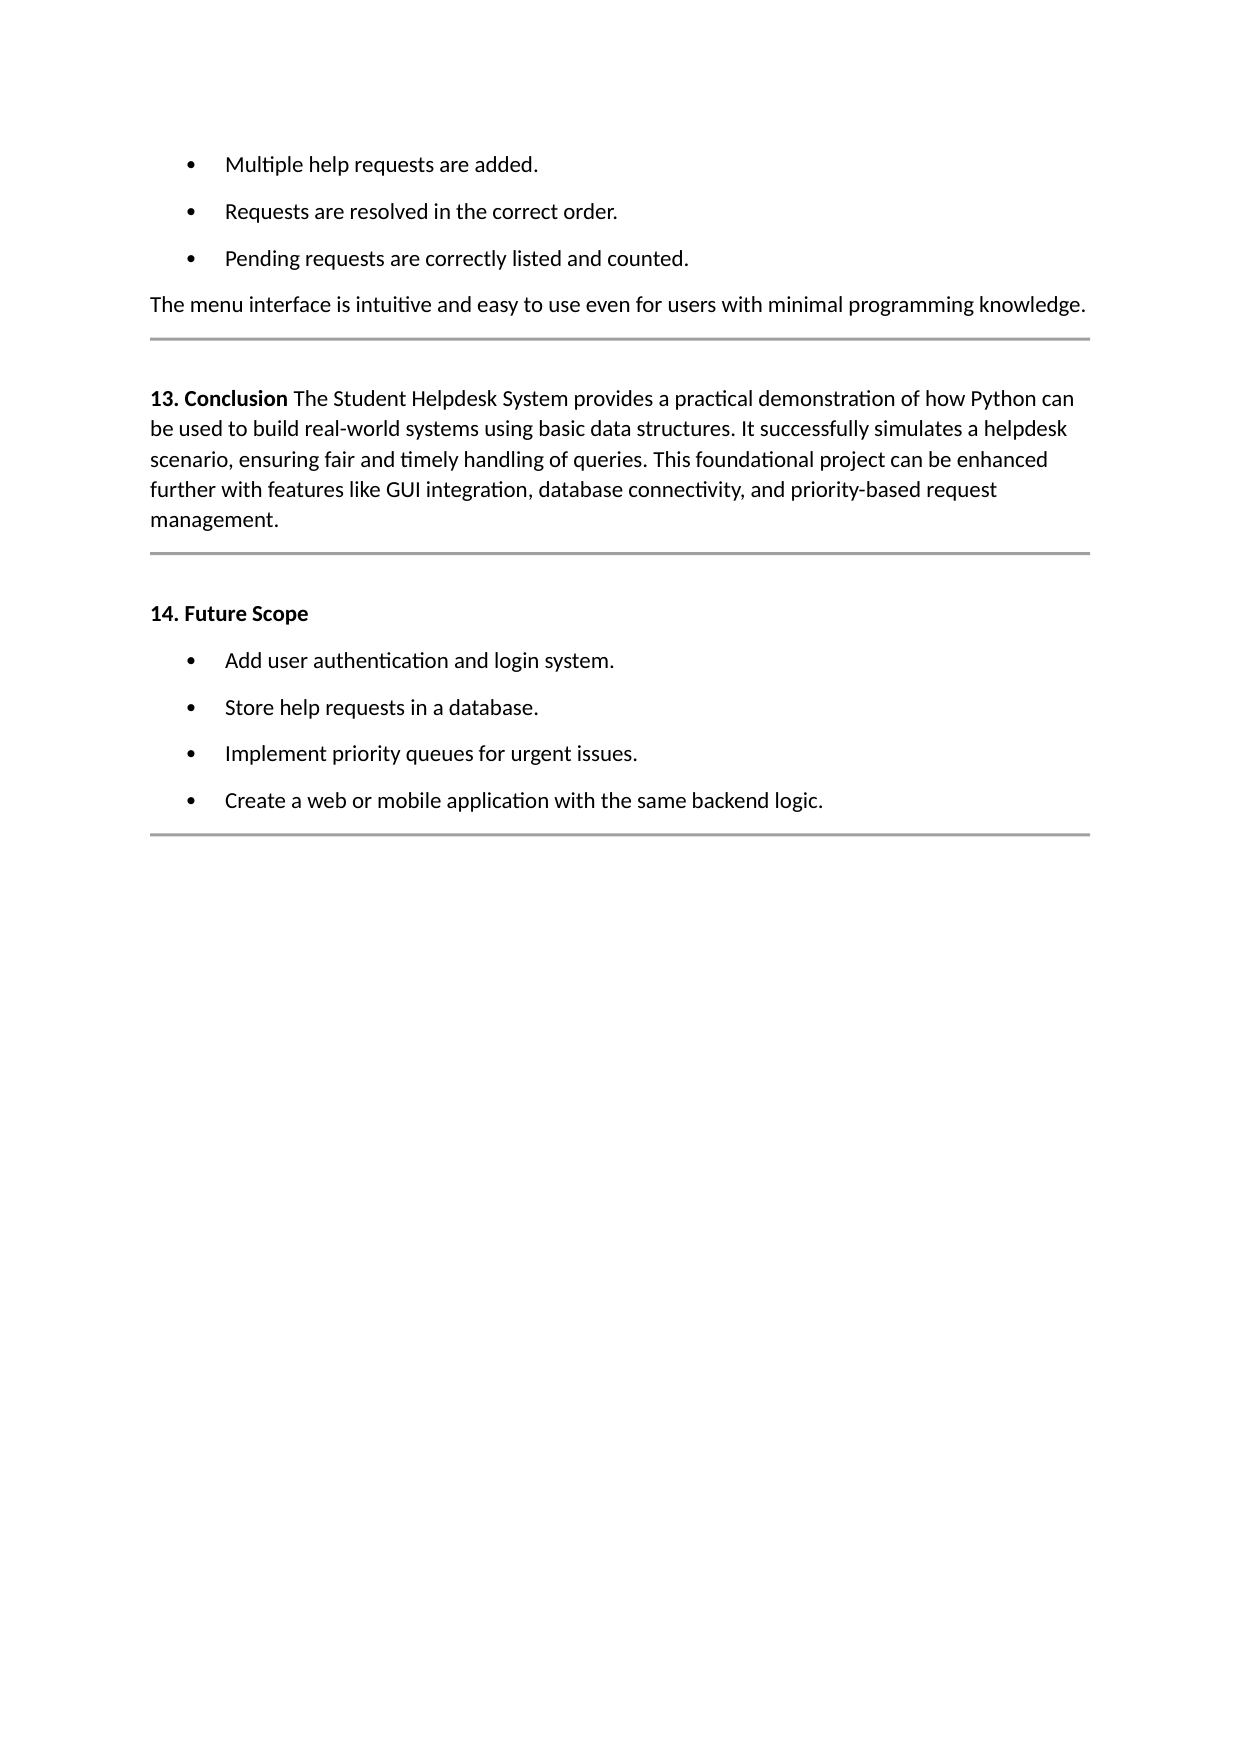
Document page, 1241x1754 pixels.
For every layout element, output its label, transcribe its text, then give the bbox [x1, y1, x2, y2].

list Requests are resolved in the correct order. [187, 197, 1090, 225]
list Add user authentication and login system. [187, 646, 1090, 674]
text 14. Future Scope [150, 599, 1090, 627]
list Implement priority queues for urgent issues. [187, 739, 1090, 768]
list Multiple help requests are added. [187, 150, 1090, 178]
text 13. Conclusion The Student Helpdesk System provides a practical demonstration of how Python can be used to build real-world systems using basic data structures. It successfully simulates a helpdesk scenario, ensuring fair and timely handling of queries. This foundational project can be enhanced further with features like GUI integration, database connectivity, and priority-based request management. [150, 384, 1090, 533]
list Create a web or mobile application with the same backend logic. [187, 786, 1090, 814]
list Pending requests are correctly listed and counted. [187, 244, 1090, 272]
text The menu interface is intuitive and easy to use even for users with minimal programming knowledge. [150, 291, 1090, 319]
list Store help requests in a database. [187, 693, 1090, 721]
